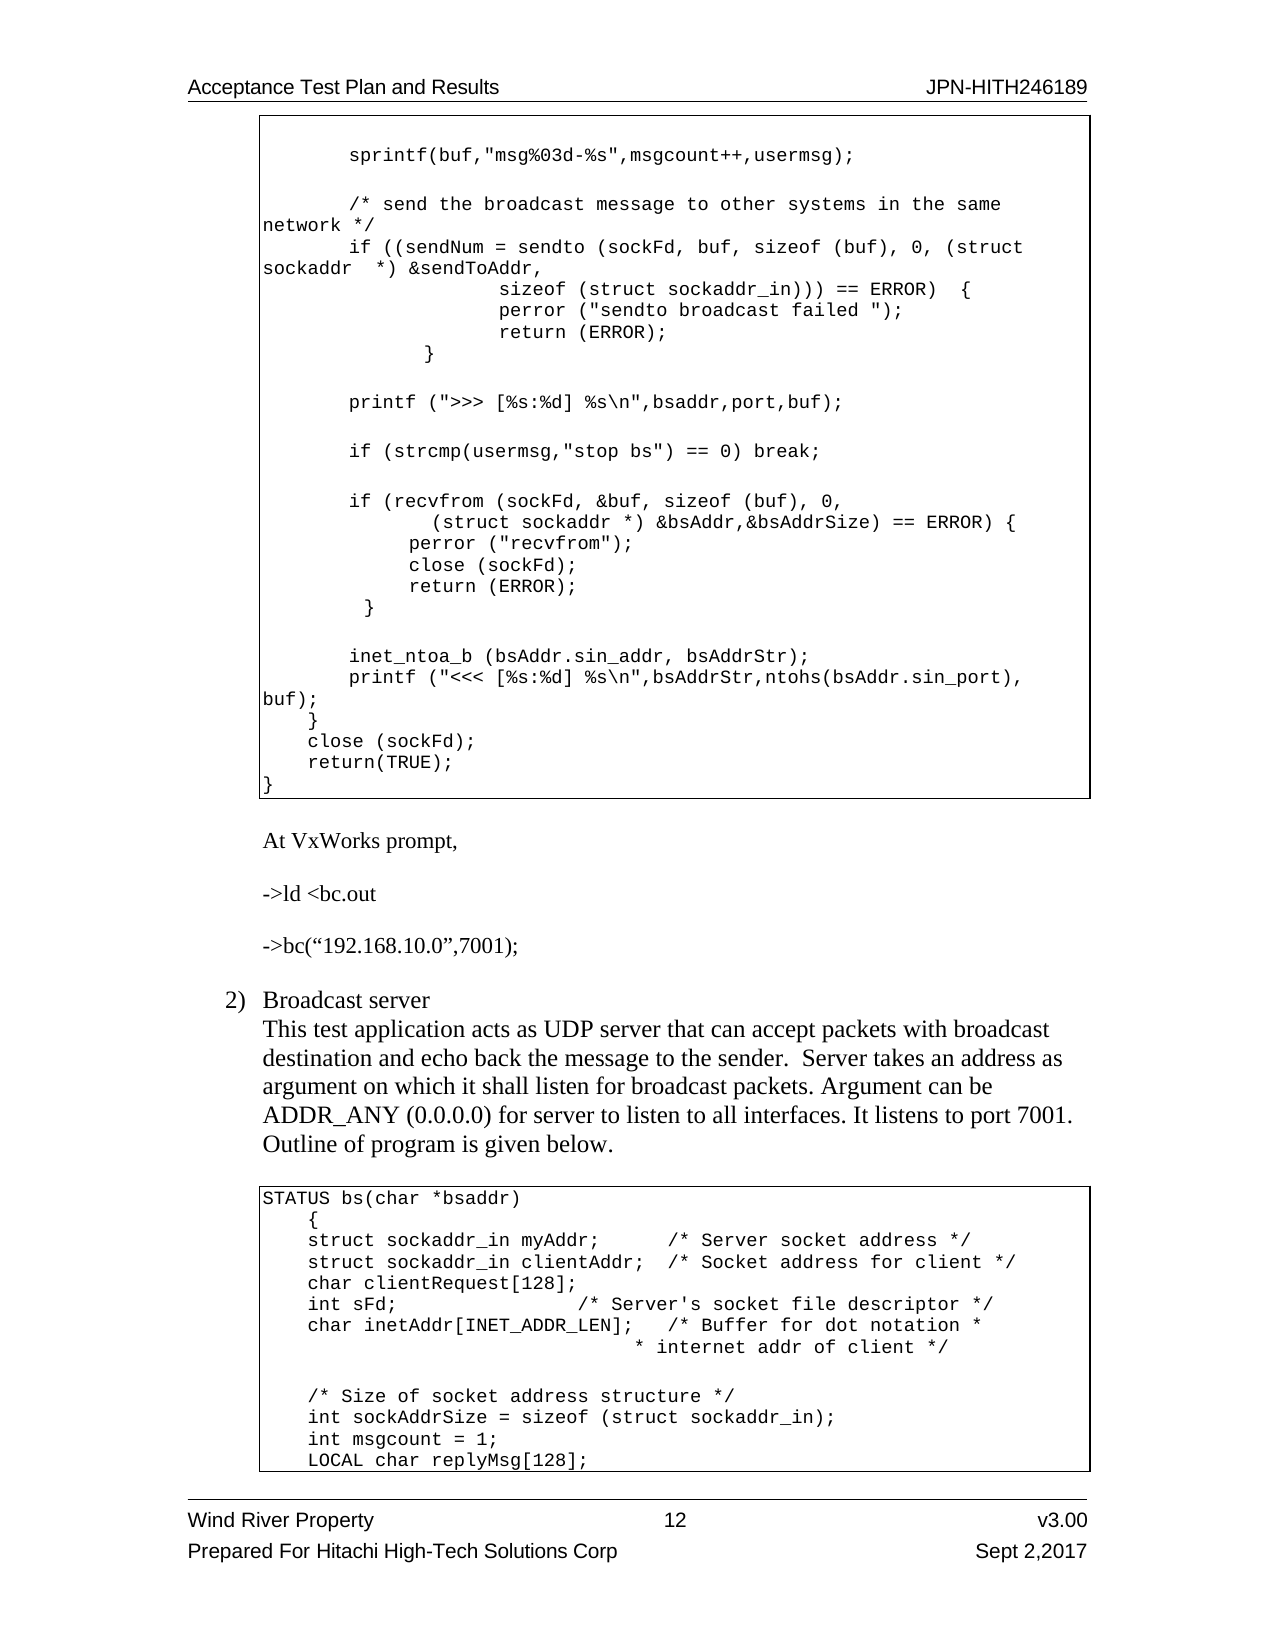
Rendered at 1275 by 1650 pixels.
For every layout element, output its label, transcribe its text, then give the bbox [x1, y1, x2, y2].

list perror ("sendto broadcast failed "); [260, 298, 1089, 319]
list if (strcmp(usermsg,"stop bs") == 0) break; [260, 439, 1089, 463]
list close (sockFd); [260, 729, 1089, 750]
list if ((sendNum = sendto (sockFd, buf, sizeof (buf), 0, (struct sockaddr *) &sendToAddr, [260, 234, 1089, 277]
list At VxWorks prompt, [262, 827, 1087, 853]
list if (recvfrom (sockFd, &buf, sizeof (buf), 0, [260, 488, 1089, 510]
list ->ld <bc.out [262, 880, 1087, 906]
list close (sockFd); [260, 552, 1089, 573]
list inet_ntoa_b (bsAddr.sin_addr, bsAddrStr); [260, 644, 1089, 665]
list sizeof (struct sockaddr_in))) == ERROR) { [260, 277, 1089, 298]
list (struct sockaddr *) &bsAddr,&bsAddrSize) == ERROR) { [260, 510, 1089, 531]
list int sockAddrSize = sizeof (struct sockaddr_in); [260, 1405, 1089, 1426]
list } [260, 708, 1089, 729]
list LOCAL char replyMsg[128]; [260, 1447, 1089, 1471]
list { [260, 1207, 1089, 1228]
list STATUS bs(char *bsaddr) [260, 1187, 1089, 1207]
list struct sockaddr_in clientAddr; /* Socket address for client */ [260, 1249, 1089, 1271]
list return (ERROR); [260, 573, 1089, 595]
list int msgcount = 1; [260, 1426, 1089, 1447]
list printf ("<<< [%s:%d] %s\n",bsAddrStr,ntohs(bsAddr.sin_port), buf); [260, 665, 1089, 708]
list sprintf(buf,"msg%03d-%s",msgcount++,usermsg); [260, 143, 1089, 167]
list return (ERROR); [260, 319, 1089, 341]
list * internet addr of client */ [260, 1334, 1089, 1359]
list } [260, 595, 1089, 619]
list struct sockaddr_in myAddr; /* Server socket address */ [260, 1228, 1089, 1249]
list } [260, 771, 1089, 798]
list printf (">>> [%s:%d] %s\n",bsaddr,port,buf); [260, 390, 1089, 414]
list return(TRUE); [260, 750, 1089, 771]
list /* Size of socket address structure */ [260, 1384, 1089, 1405]
list Broadcast server [225, 985, 1087, 1014]
list ->bc(“192.168.10.0”,7001); [262, 932, 1087, 959]
list /* send the broadcast message to other systems in the same network */ [260, 192, 1089, 234]
list } [260, 341, 1089, 365]
list int sFd; /* Server's socket file descriptor */ [260, 1292, 1089, 1313]
list This test application acts as UDP server that can accept packets with broadcast destination and echo back the message to the sender. Server takes an address as argument on which it shall listen for broadcast packets. Argument can be ADDR_ANY (0.0.0.0) for server to listen to all interfaces. It listens to port 7001. Outline of program is given below. [262, 1014, 1087, 1158]
list char clientRequest[128]; [260, 1271, 1089, 1292]
list char inetAddr[INET_ADDR_LEN]; /* Buffer for dot notation * [260, 1313, 1089, 1334]
list perror ("recvfrom"); [260, 531, 1089, 552]
